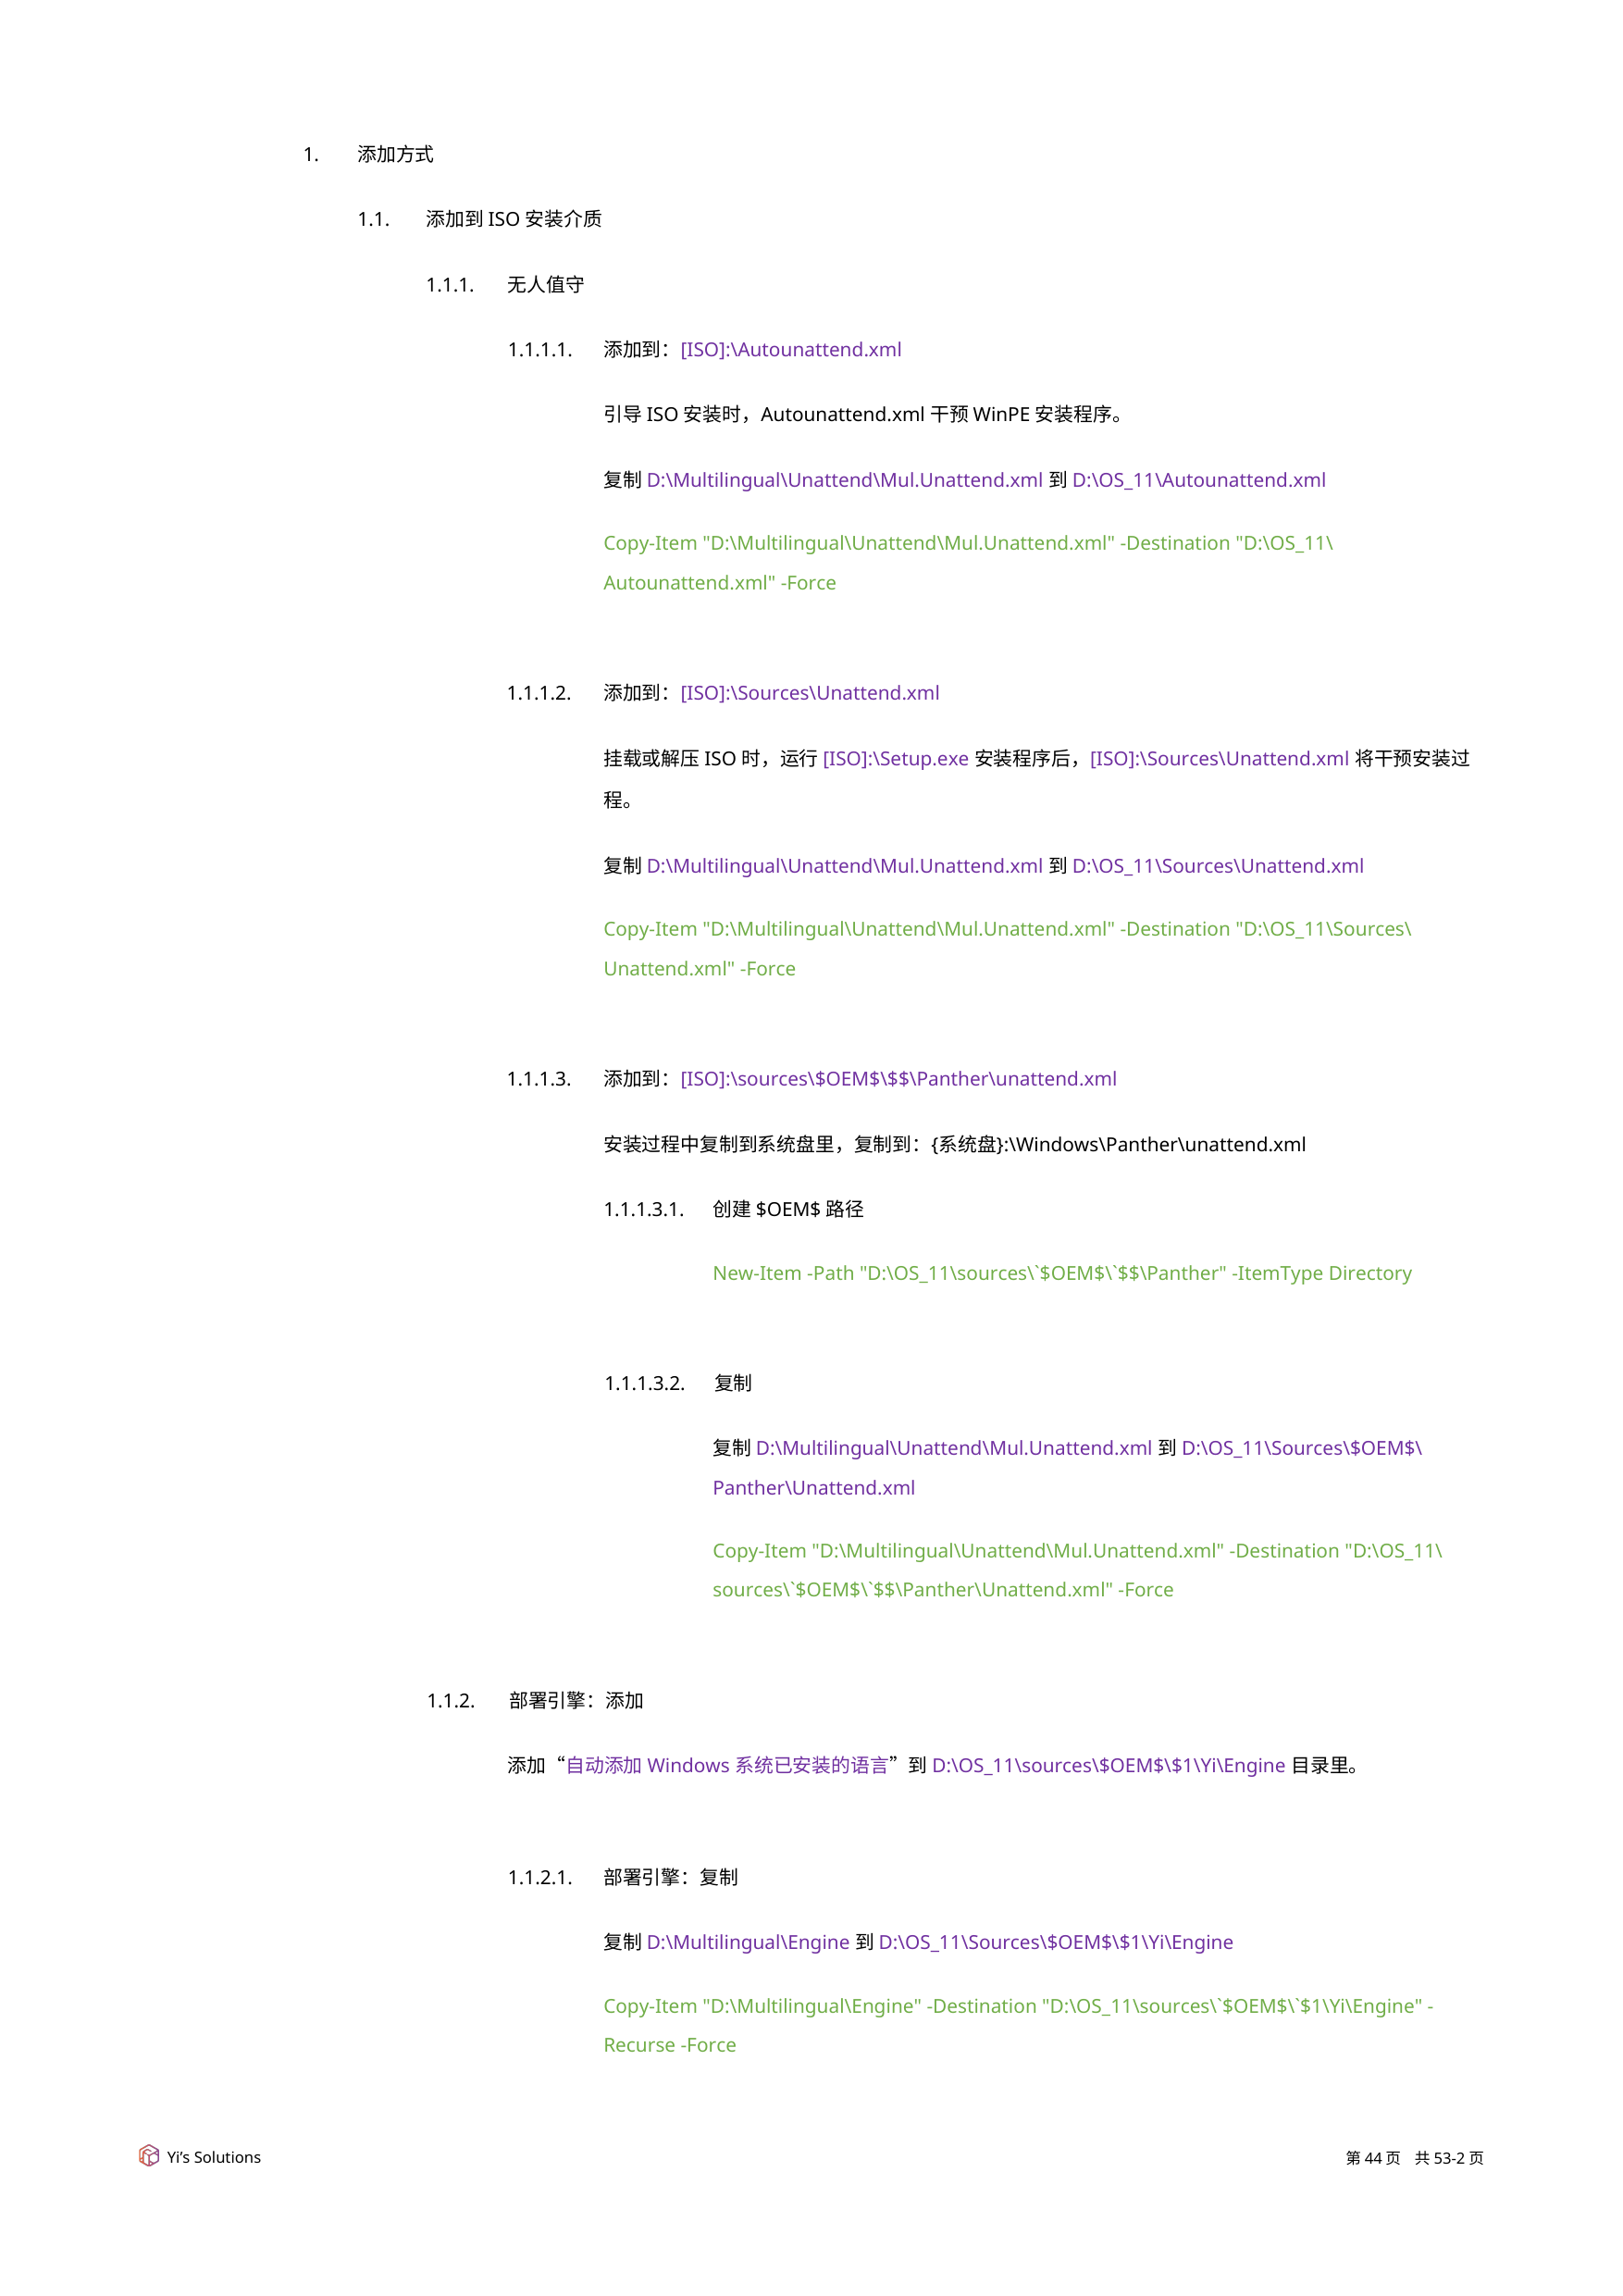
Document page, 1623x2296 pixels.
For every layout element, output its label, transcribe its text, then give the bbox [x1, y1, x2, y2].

list 复制 D:\Multilingual\Unattend\Mul.Unattend.xml 到 D:\OS_11\Autounattend.xml [603, 465, 1484, 492]
subtitle 添加到：[ISO]:\sources\$OEM$\$$\Panther\unattend.xml [506, 1063, 1484, 1092]
list 复制 D:\Multilingual\Engine 到 D:\OS_11\Sources\$OEM$\$1\Yi\Engine [603, 1927, 1484, 1955]
list Copy-Item "D:\Multilingual\Unattend\Mul.Unattend.xml" -Destination "D:\OS_11\sources\`$OEM$\`$$\Panther\Unattend.xml" -Force [712, 1537, 1484, 1603]
subtitle 添加到 ISO 安装介质 [357, 204, 1484, 232]
list Copy-Item "D:\Multilingual\Engine" -Destination "D:\OS_11\sources\`$OEM$\`$1\Yi\Engine" -Recurse -Force [603, 1992, 1484, 2058]
list 挂载或解压 ISO 时，运行 [ISO]:\Setup.exe 安装程序后，[ISO]:\Sources\Unattend.xml 将干预安装过程。 [603, 743, 1484, 813]
list Copy-Item "D:\Multilingual\Unattend\Mul.Unattend.xml" -Destination "D:\OS_11\Sources\Unattend.xml" -Force [603, 915, 1484, 981]
list 安装过程中复制到系统盘里，复制到：{系统盘}:\Windows\Panther\unattend.xml [603, 1129, 1484, 1157]
list Copy-Item "D:\Multilingual\Unattend\Mul.Unattend.xml" -Destination "D:\OS_11\Autounattend.xml" -Force [603, 529, 1484, 595]
subtitle 复制 [604, 1368, 1484, 1396]
subtitle 添加到：[ISO]:\Autounattend.xml [508, 334, 1484, 363]
picture [139, 2144, 159, 2166]
text 添加“自动添加 Windows 系统已安装的语言”到 D:\OS_11\sources\$OEM$\$1\Yi\Engine 目录里。 [508, 1750, 1484, 1779]
subtitle 部署引擎：添加 [427, 1685, 1484, 1713]
list New-Item -Path "D:\OS_11\sources\`$OEM$\`$$\Panther" -ItemType Directory [712, 1260, 1484, 1285]
text 引导 ISO 安装时，Autounattend.xml 干预 WinPE 安装程序。 [603, 400, 1484, 428]
subtitle 部署引擎：复制 [508, 1862, 1484, 1890]
subtitle 添加到：[ISO]:\Sources\Unattend.xml [506, 678, 1484, 706]
subtitle 创建 $OEM$ 路径 [603, 1194, 1484, 1222]
subtitle 添加方式 [303, 139, 1484, 167]
list 复制 D:\Multilingual\Unattend\Mul.Unattend.xml 到 D:\OS_11\Sources\Unattend.xml [603, 850, 1484, 878]
list 复制 D:\Multilingual\Unattend\Mul.Unattend.xml 到 D:\OS_11\Sources\$OEM$\Panther\Unattend.xml [712, 1433, 1484, 1501]
subtitle 无人值守 [426, 269, 1484, 297]
